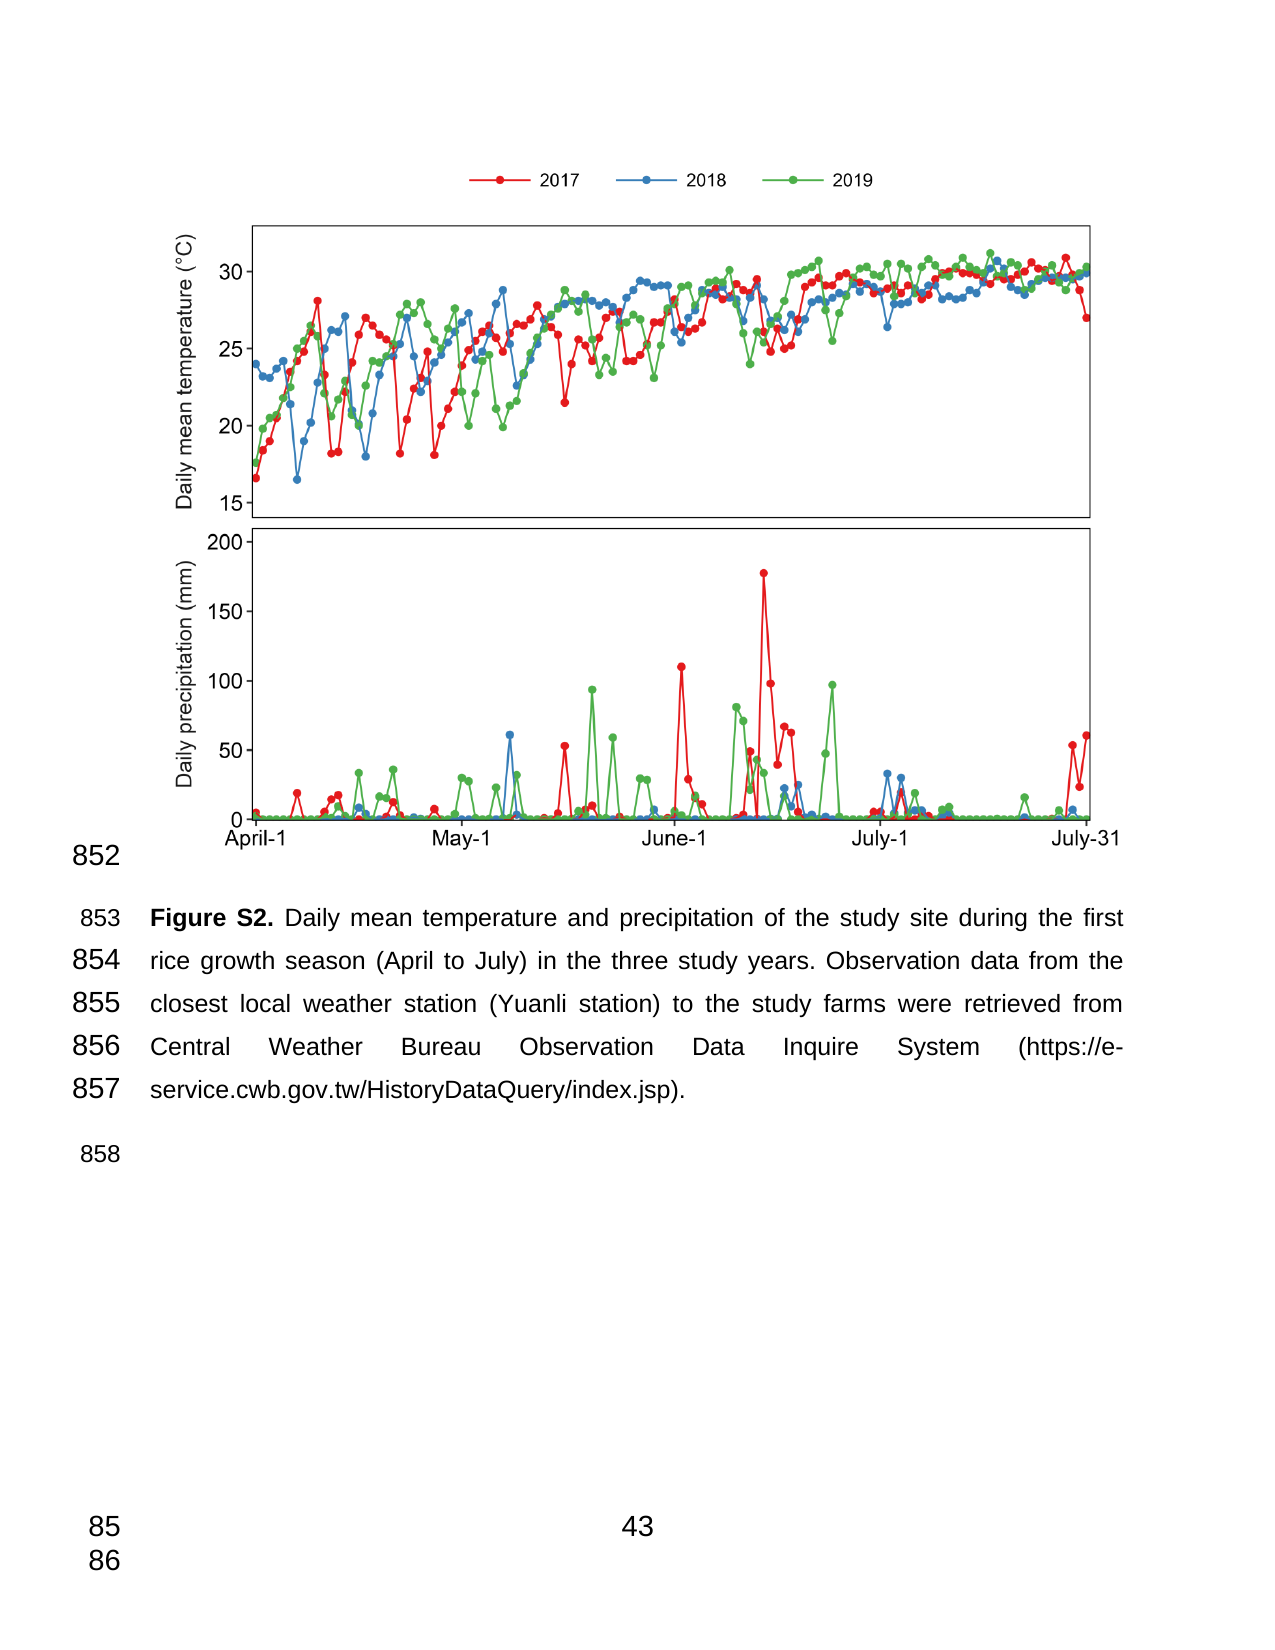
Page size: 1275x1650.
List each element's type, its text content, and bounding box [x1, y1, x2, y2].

picture [150, 150, 1125, 865]
text Figure S2. Daily mean temperature and precipitation of the study site during the first rice growth season (April to July) in the three study years. Observation data from the closest local weather station (Yuanli station) to the study farms were retrieved from Central Weather Bureau Observation Data Inquire System (https://e-service.cwb.gov.tw/HistoryDataQuery/index.jsp). [150, 903, 1125, 1104]
